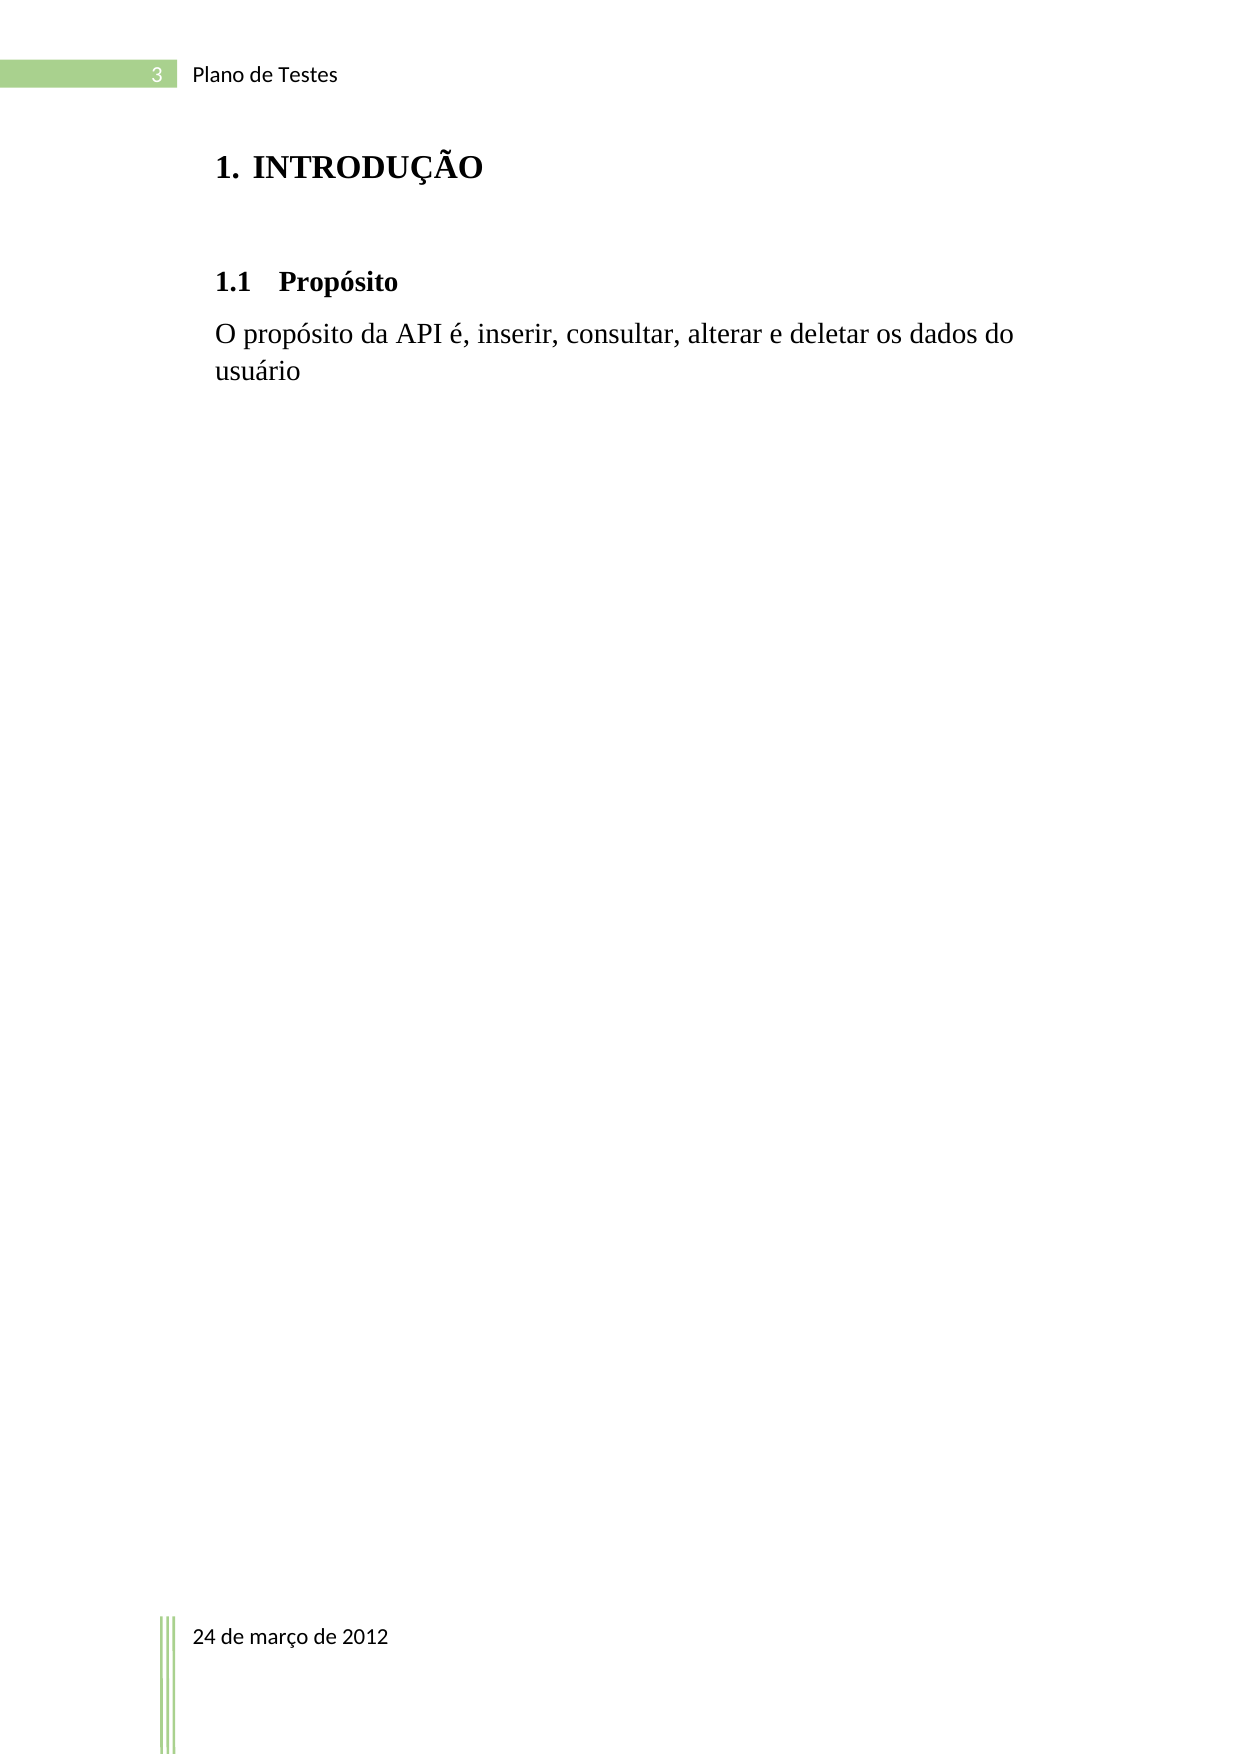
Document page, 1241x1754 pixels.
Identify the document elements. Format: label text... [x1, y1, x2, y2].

text O propósito da API é, inserir, consultar, alterar e deletar os dados do usuário [215, 316, 1063, 386]
list Propósito [215, 264, 1063, 297]
list INTRODUÇÃO [215, 148, 1063, 186]
